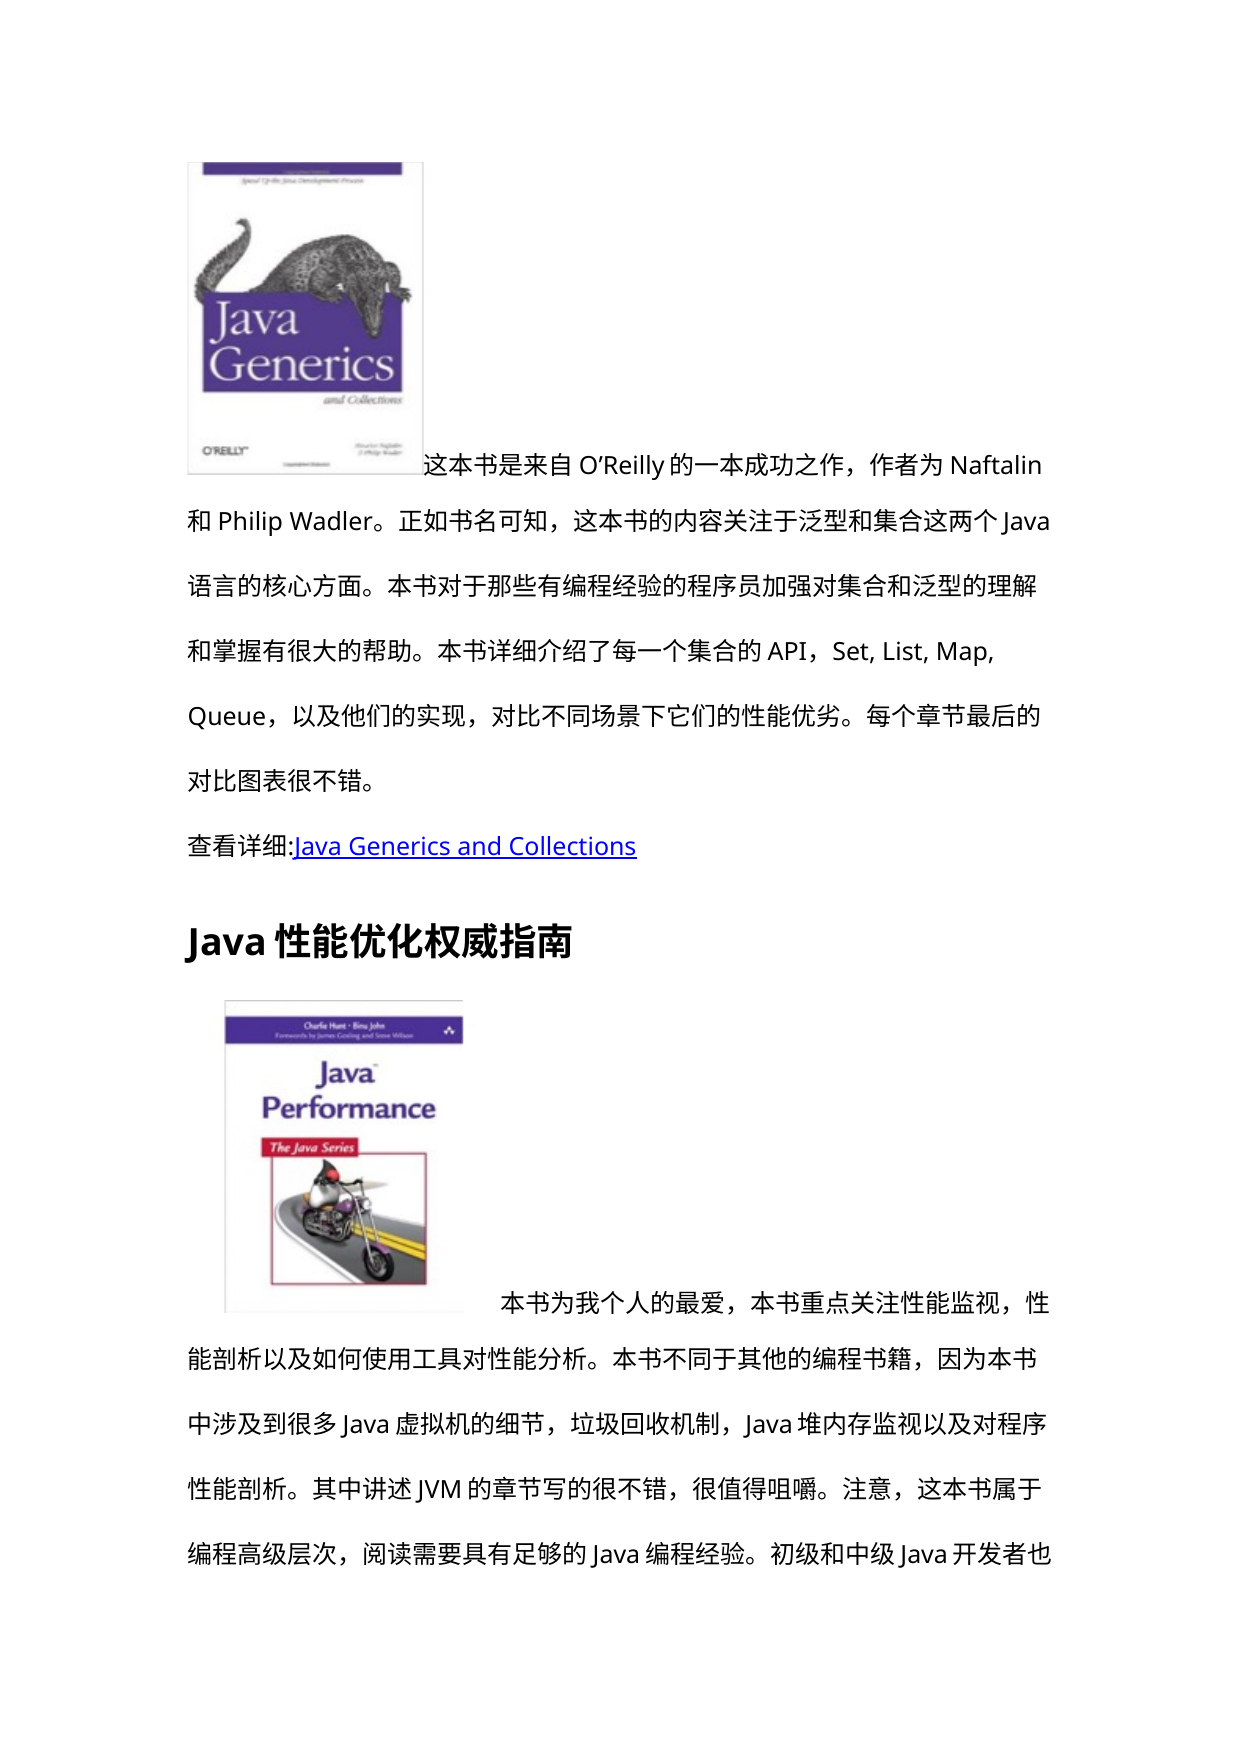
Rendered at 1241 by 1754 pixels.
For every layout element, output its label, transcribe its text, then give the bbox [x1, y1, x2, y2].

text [187, 1000, 1053, 1585]
text Java性能优化权威指南 [187, 906, 1053, 971]
picture [187, 1000, 501, 1313]
picture [187, 162, 424, 475]
text 这本书是来自O’Reilly的一本成功之作，作者为Naftalin和Philip Wadler。正如书名可知，这本书的内容关注于泛型和集合这两个Java语言的核心方面。本书对于那些有编程经验的程序员加强对集合和泛型的理解和掌握有很大的帮助。本书详细介绍了每一个集合的API，Set, List, Map, Queue，以及他们的实现，对比不同场景下它们的性能优劣。每个章节最后的对比图表很不错。 查看详细:Java Generics and Collections [187, 162, 1053, 877]
